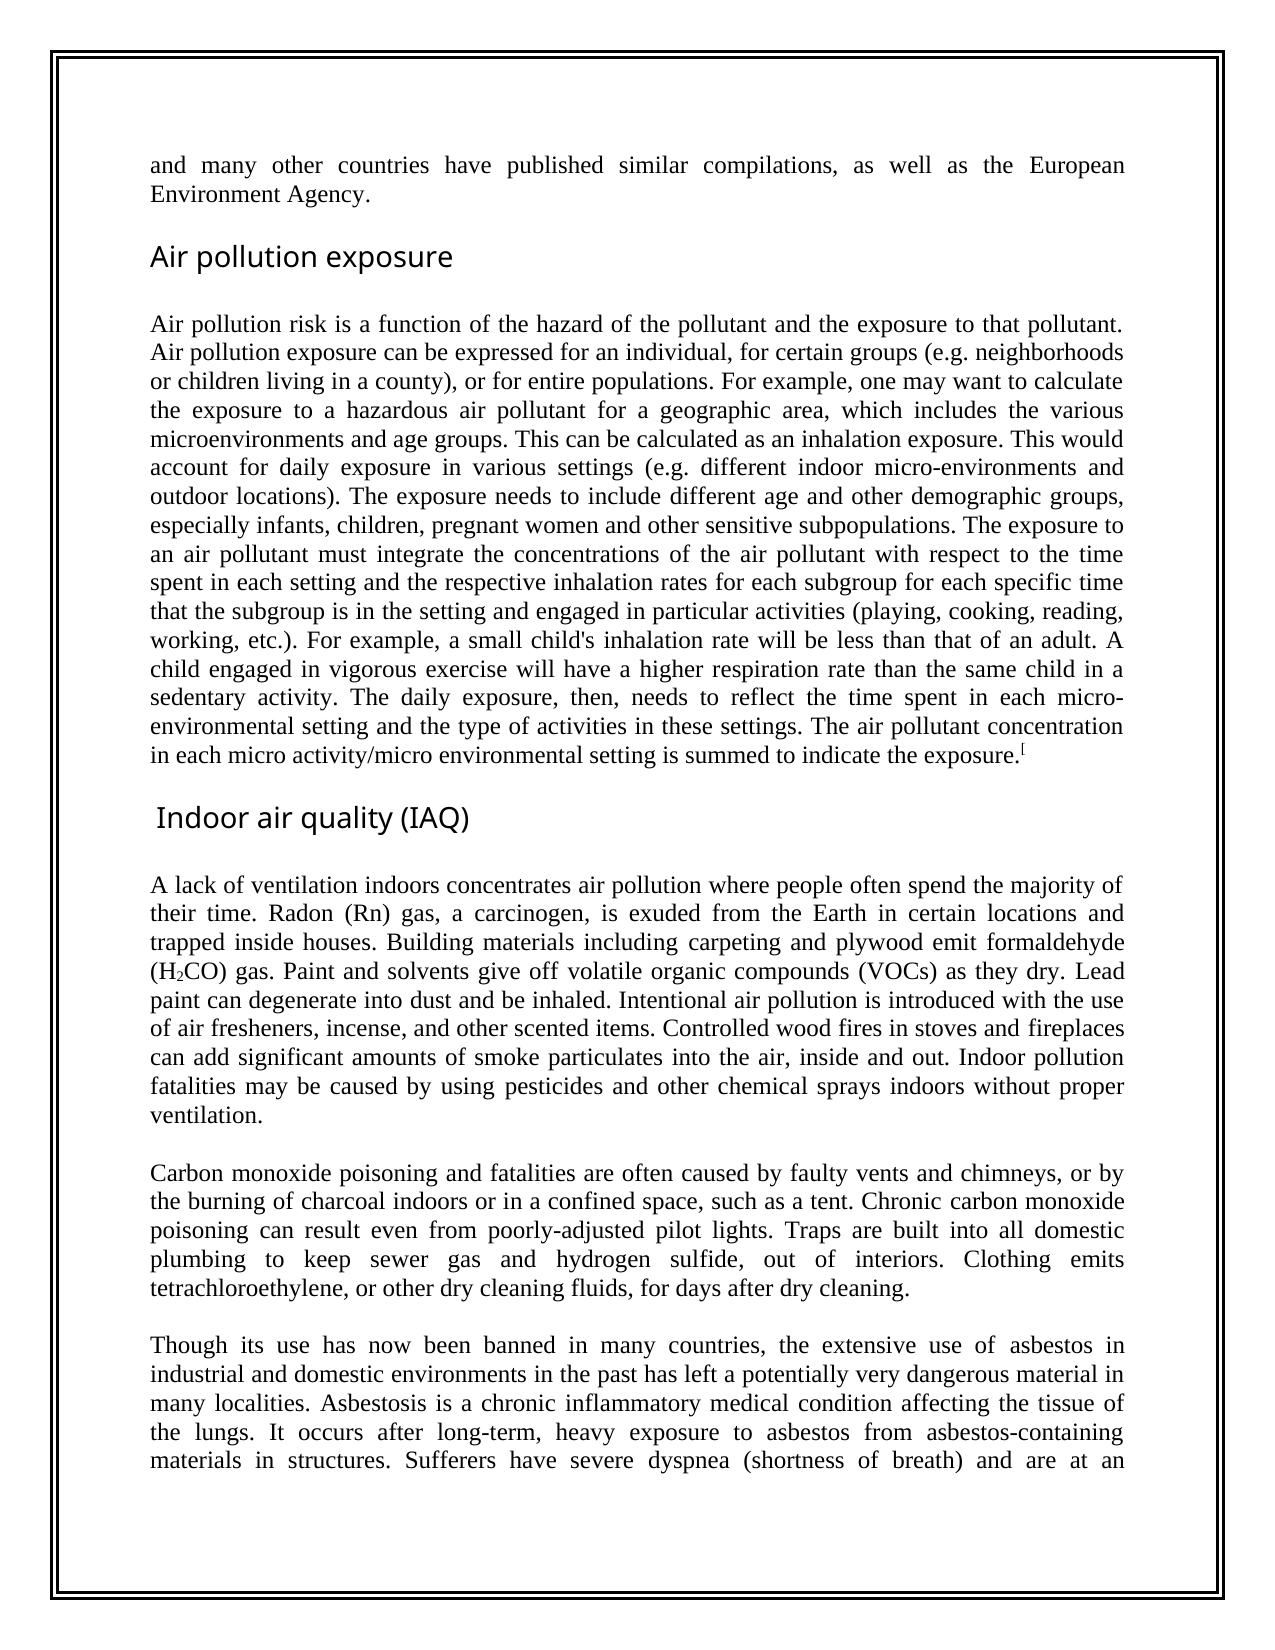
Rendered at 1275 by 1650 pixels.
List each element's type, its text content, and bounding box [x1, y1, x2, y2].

text Air pollution risk is a function of the hazard of the pollutant and the exposure to that pollutant. Air pollution exposure can be expressed for an individual, for certain groups (e.g. neighborhoods or children living in a county), or for entire populations. For example, one may want to calculate the exposure to a hazardous air pollutant for a geographic area, which includes the various microenvironments and age groups. This can be calculated as an inhalation exposure. This would account for daily exposure in various settings (e.g. different indoor micro-environments and outdoor locations). The exposure needs to include different age and other demographic groups, especially infants, children, pregnant women and other sensitive subpopulations. The exposure to an air pollutant must integrate the concentrations of the air pollutant with respect to the time spent in each setting and the respective inhalation rates for each subgroup for each specific time that the subgroup is in the setting and engaged in particular activities (playing, cooking, reading, working, etc.). For example, a small child's inhalation rate will be less than that of an adult. A child engaged in vigorous exercise will have a higher respiration rate than the same child in a sedentary activity. The daily exposure, then, needs to reflect the time spent in each micro-environmental setting and the type of activities in these settings. The air pollutant concentration in each micro activity/micro environmental setting is summed to indicate the exposure.[ [150, 309, 1125, 769]
text Carbon monoxide poisoning and fatalities are often caused by faulty vents and chimneys, or by the burning of charcoal indoors or in a confined space, such as a tent. Chronic carbon monoxide poisoning can result even from poorly-adjusted pilot lights. Traps are built into all domestic plumbing to keep sewer gas and hydrogen sulfide, out of interiors. Clothing emits tetrachloroethylene, or other dry cleaning fluids, for days after dry cleaning. [150, 1158, 1125, 1301]
subtitle Air pollution exposure [150, 237, 1125, 276]
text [150, 1331, 1125, 1474]
subtitle Indoor air quality (IAQ) [150, 798, 1125, 837]
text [150, 150, 1125, 207]
text A lack of ventilation indoors concentrates air pollution where people often spend the majority of their time. Radon (Rn) gas, a carcinogen, is exuded from the Earth in certain locations and trapped inside houses. Building materials including carpeting and plywood emit formaldehyde (H2CO) gas. Paint and solvents give off volatile organic compounds (VOCs) as they dry. Lead paint can degenerate into dust and be inhaled. Intentional air pollution is introduced with the use of air fresheners, incense, and other scented items. Controlled wood fires in stoves and fireplaces can add significant amounts of smoke particulates into the air, inside and out. Indoor pollution fatalities may be caused by using pesticides and other chemical sprays indoors without proper ventilation. [150, 870, 1125, 1128]
